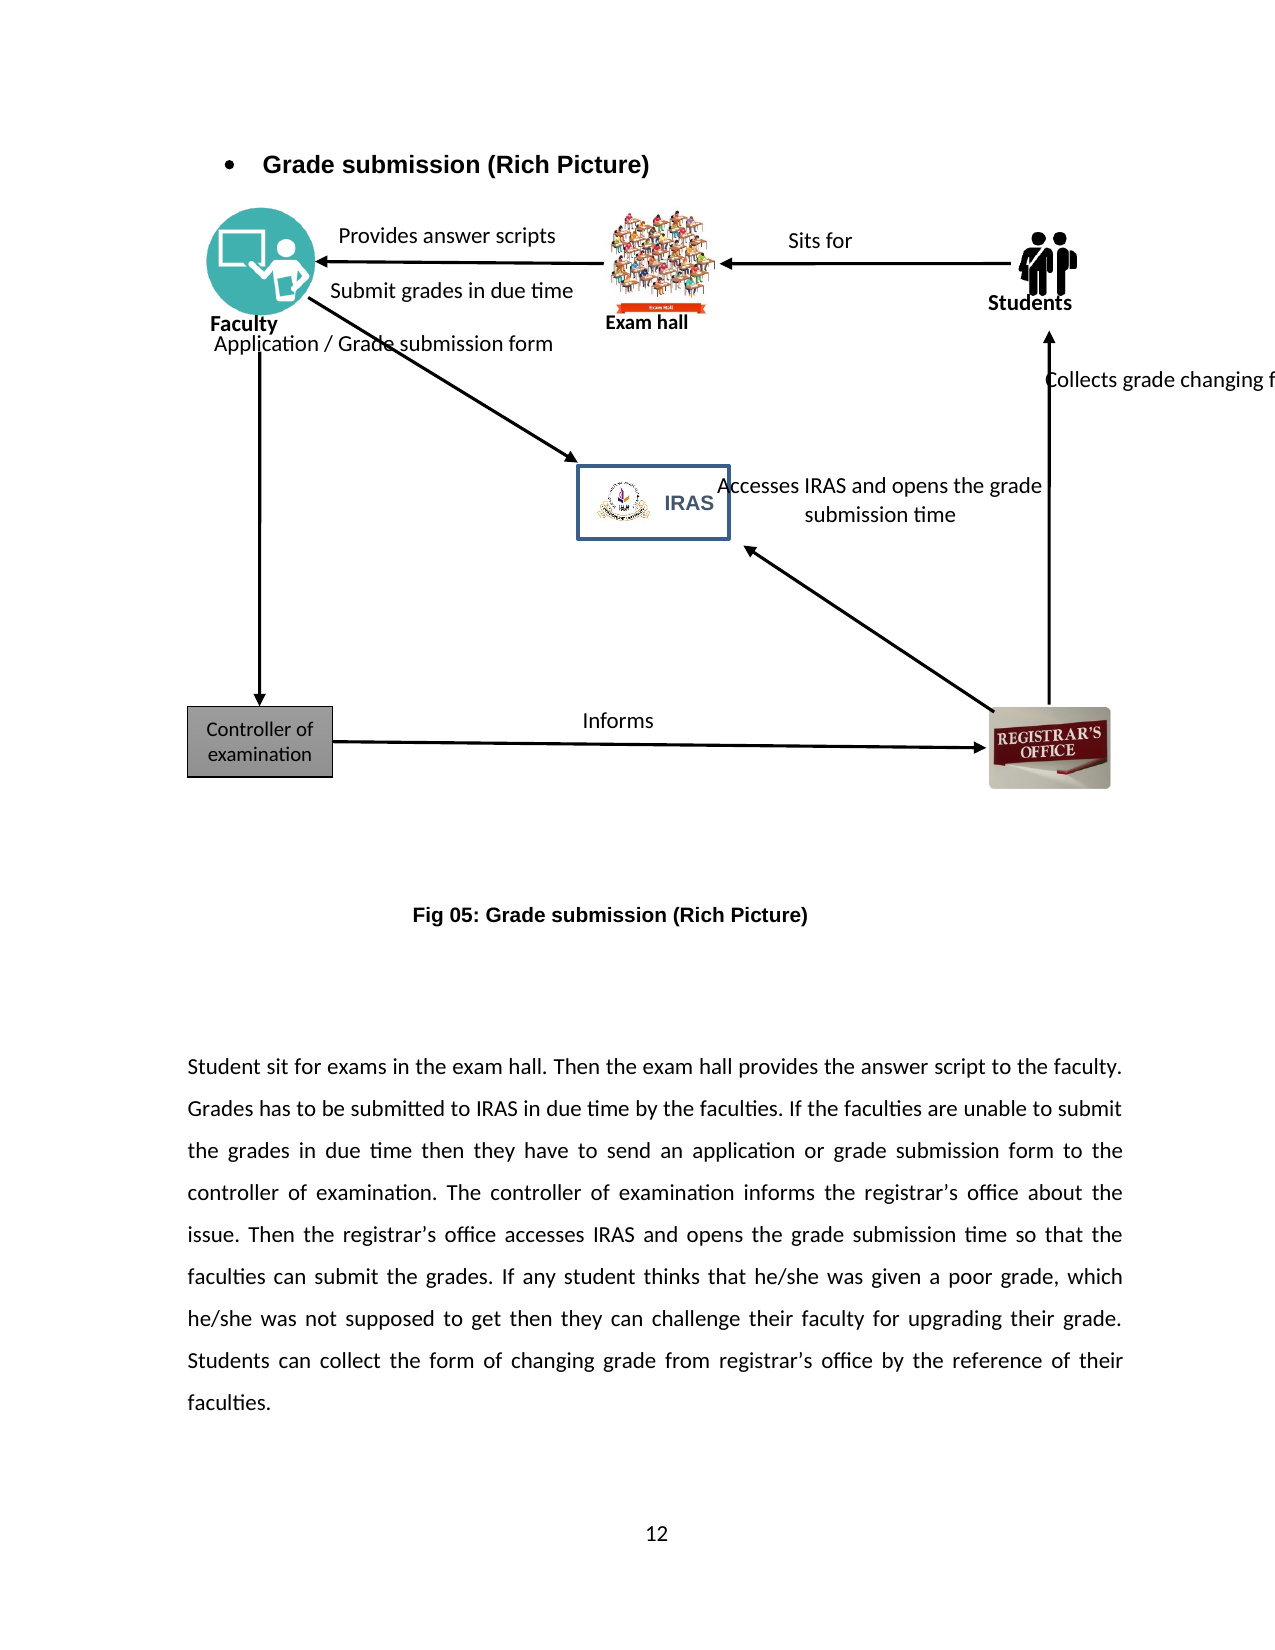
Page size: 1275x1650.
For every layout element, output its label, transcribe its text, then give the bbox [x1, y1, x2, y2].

text Student sit for exams in the exam hall. Then the exam hall provides the answer script to the faculty. Grades has to be submitted to IRAS in due time by the faculties. If the faculties are unable to submit the grades in due time then they have to send an application or grade submission form to the controller of examination. The controller of examination informs the registrar’s office about the issue. Then the registrar’s office accesses IRAS and opens the grade submission time so that the faculties can submit the grades. If any student thinks that he/she was given a poor grade, which he/she was not supposed to get then they can challenge their faculty for upgrading their grade. Students can collect the form of changing grade from registrar’s office by the reference of their faculties. [187, 1052, 1125, 1416]
list Fig 05: Grade submission (Rich Picture) [262, 903, 1125, 927]
list Grade submission (Rich Picture) [225, 150, 1125, 179]
picture [204, 206, 316, 317]
picture [603, 205, 720, 322]
picture [986, 704, 1113, 791]
picture [594, 472, 654, 532]
picture [1010, 228, 1085, 299]
